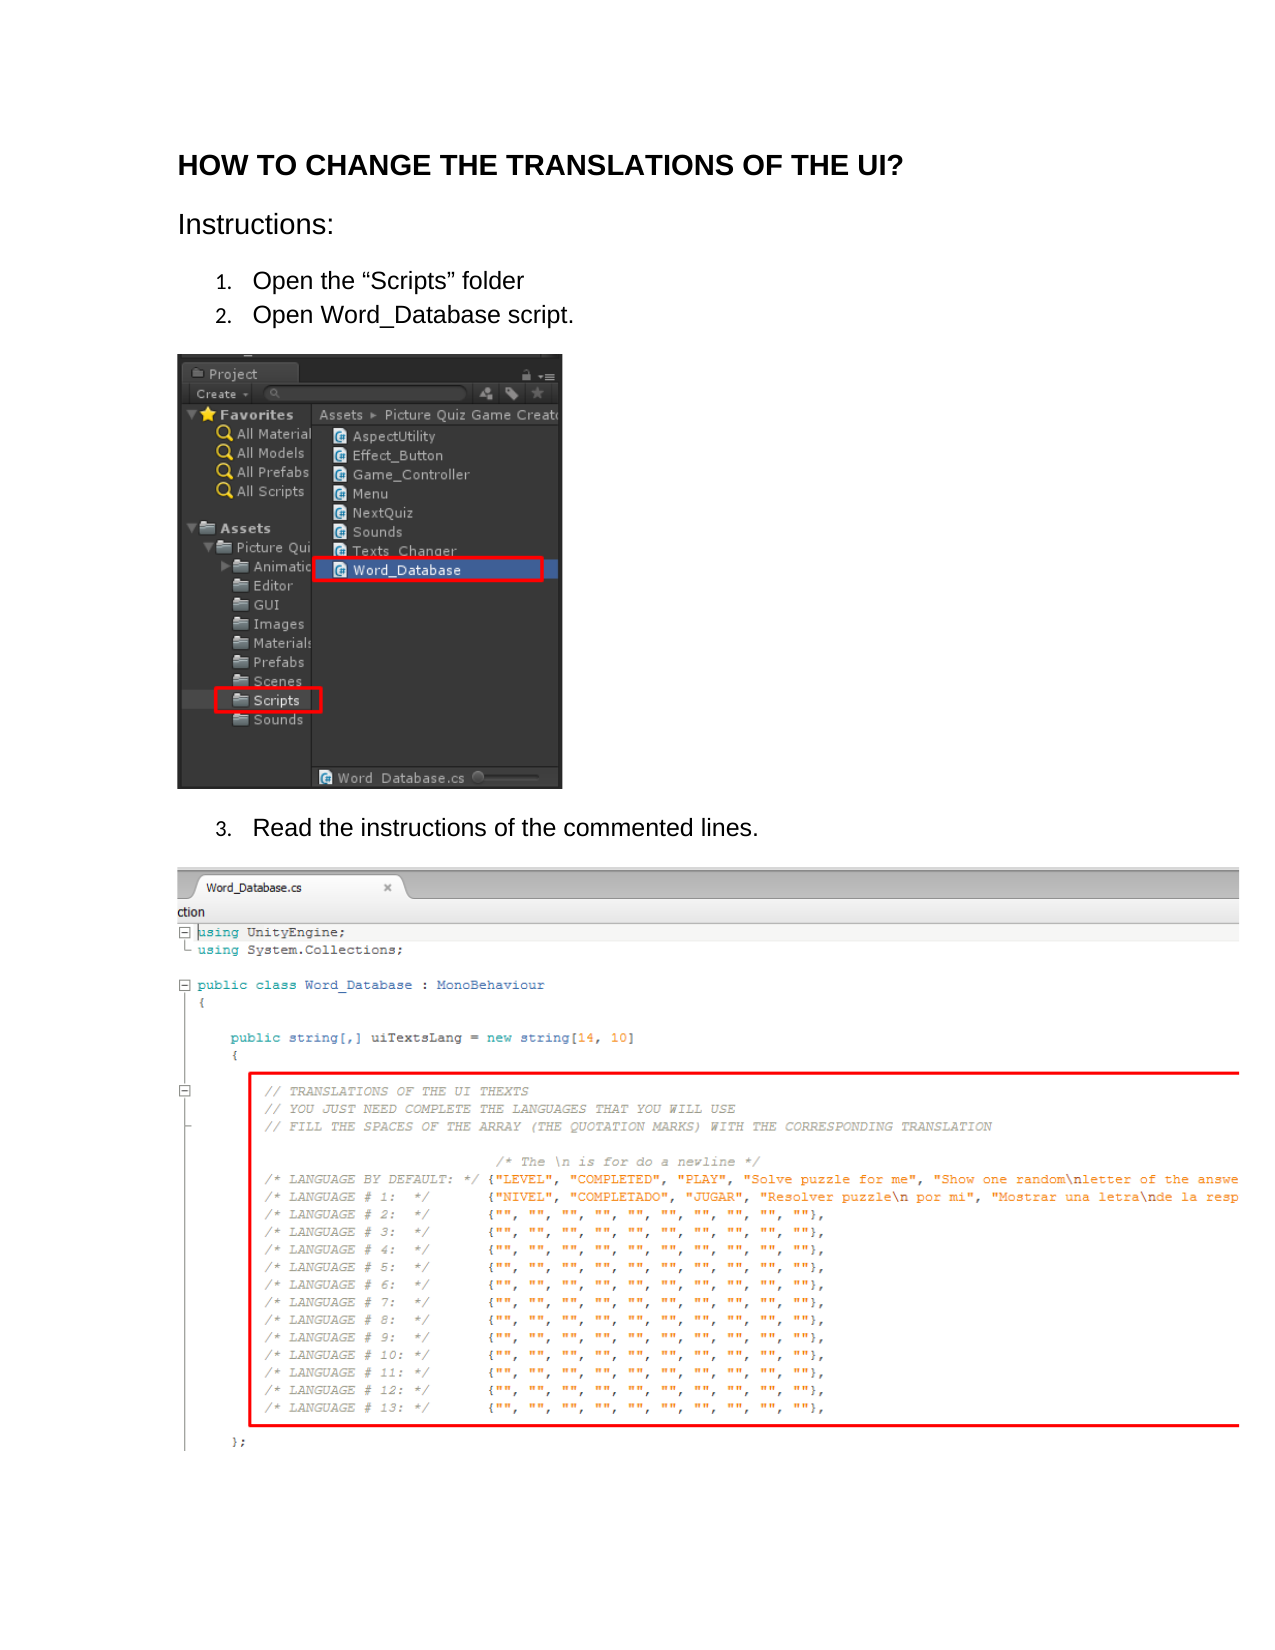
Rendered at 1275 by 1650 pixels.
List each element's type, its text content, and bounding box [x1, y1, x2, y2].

picture [177, 867, 1240, 1451]
picture [177, 354, 563, 789]
text Instructions: [177, 207, 1098, 241]
list Open the “Scripts” folder [215, 266, 1098, 296]
list Read the instructions of the commented lines. [215, 813, 1098, 842]
text HOW TO CHANGE THE TRANSLATIONS OF THE UI? [177, 148, 1098, 181]
list Open Word_Database script. [215, 300, 1098, 329]
